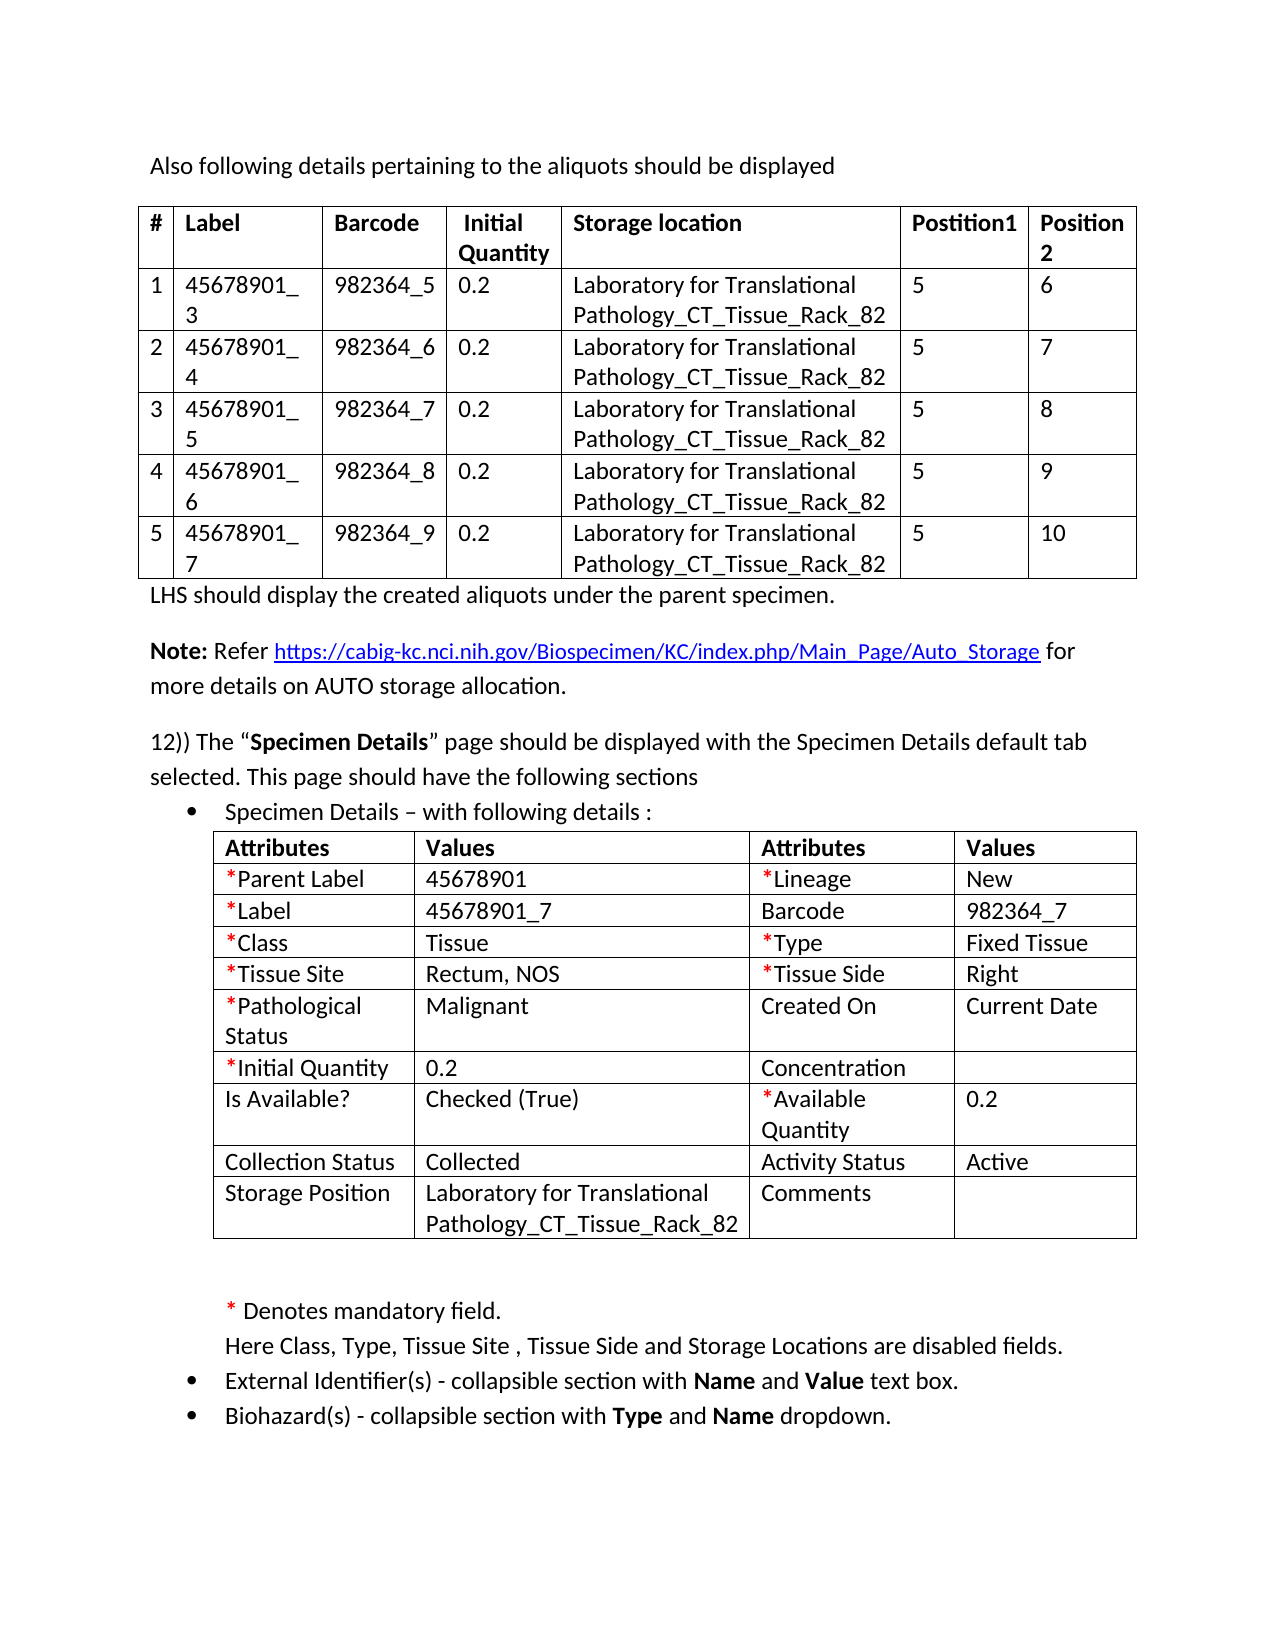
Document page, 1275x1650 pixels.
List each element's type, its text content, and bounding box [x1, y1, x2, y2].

table_cell 0.2 [447, 269, 561, 330]
table_cell 7 [1029, 331, 1136, 392]
table_cell *Parent Label [214, 864, 414, 894]
table_cell 4 [139, 455, 173, 516]
table_cell *Type [750, 927, 954, 957]
table_cell Laboratory for Translational Pathology_CT_Tissue_Rack_82 [562, 331, 900, 392]
table_cell 45678901_7 [174, 517, 322, 578]
table_cell 45678901_4 [174, 331, 322, 392]
table_cell 982364_7 [323, 393, 446, 454]
table_cell *Pathological Status [214, 990, 414, 1051]
table_cell 45678901_6 [174, 455, 322, 516]
table_cell 982364_8 [323, 455, 446, 516]
table_cell Right [955, 958, 1136, 989]
table_cell Is Available? [214, 1084, 414, 1144]
table_cell 0.2 [447, 331, 561, 392]
table_header Initial Quantity [447, 207, 561, 268]
table_header Values [955, 832, 1136, 863]
list External Identifier(s) - collapsible section with Name and Value text box. [187, 1365, 1125, 1396]
table_cell 0.2 [447, 393, 561, 454]
table_header Position 2 [1029, 207, 1136, 268]
table_cell Barcode [750, 895, 954, 926]
table_cell 982364_6 [323, 331, 446, 392]
table_cell 0.2 [955, 1084, 1136, 1144]
table_cell Created On [750, 990, 954, 1051]
table_cell 2 [139, 331, 173, 392]
table_header Values [415, 832, 749, 863]
table_cell Laboratory for Translational Pathology_CT_Tissue_Rack_82 [562, 269, 900, 330]
table_cell Active [955, 1146, 1136, 1176]
table_cell 6 [1029, 269, 1136, 330]
table_cell Collected [415, 1146, 749, 1176]
table_cell 5 [901, 269, 1028, 330]
table_header Attributes [750, 832, 954, 863]
list Here Class, Type, Tissue Site , Tissue Side and Storage Locations are disabled fields. [225, 1330, 1125, 1361]
table_cell 0.2 [447, 455, 561, 516]
table_header Storage location [562, 207, 900, 268]
table_cell 982364_7 [955, 895, 1136, 926]
table_cell [955, 1052, 1136, 1082]
table_cell Rectum, NOS [415, 958, 749, 989]
table_cell 5 [901, 393, 1028, 454]
table_cell 8 [1029, 393, 1136, 454]
table_header # [139, 207, 173, 268]
table_cell 5 [901, 455, 1028, 516]
table_cell 45678901_3 [174, 269, 322, 330]
table_cell *Tissue Side [750, 958, 954, 989]
table_cell 0.2 [415, 1052, 749, 1082]
table_cell 0.2 [447, 517, 561, 578]
text LHS should display the created aliquots under the parent specimen. [150, 579, 1125, 610]
table_cell 5 [901, 331, 1028, 392]
table_header Label [174, 207, 322, 268]
list Specimen Details – with following details : [187, 796, 1125, 827]
table_cell 45678901_7 [415, 895, 749, 926]
table_cell Concentration [750, 1052, 954, 1082]
table_cell *Tissue Site [214, 958, 414, 989]
table_cell [955, 1177, 1136, 1238]
table_cell *Lineage [750, 864, 954, 894]
table_cell Laboratory for Translational Pathology_CT_Tissue_Rack_82 [415, 1177, 749, 1238]
table_cell Fixed Tissue [955, 927, 1136, 957]
table_cell 5 [139, 517, 173, 578]
list Biohazard(s) - collapsible section with Type and Name dropdown. [187, 1400, 1125, 1431]
table_cell 5 [901, 517, 1028, 578]
table_cell *Initial Quantity [214, 1052, 414, 1082]
table_cell *Label [214, 895, 414, 926]
table_cell Activity Status [750, 1146, 954, 1176]
table_cell 10 [1029, 517, 1136, 578]
table_cell 982364_9 [323, 517, 446, 578]
table_cell Tissue [415, 927, 749, 957]
table_cell *Available Quantity [750, 1084, 954, 1144]
table_cell *Class [214, 927, 414, 957]
table_header Postition1 [901, 207, 1028, 268]
table_cell Comments [750, 1177, 954, 1238]
table_cell 3 [139, 393, 173, 454]
text Also following details pertaining to the aliquots should be displayed [150, 150, 1125, 181]
table_cell Malignant [415, 990, 749, 1051]
table_header Attributes [214, 832, 414, 863]
table_cell Current Date [955, 990, 1136, 1051]
text Note: Refer https://cabig-kc.nci.nih.gov/Biospecimen/KC/index.php/Main_Page/Auto_Storage for more details on AUTO storage allocation. [150, 635, 1125, 701]
table_cell Laboratory for Translational Pathology_CT_Tissue_Rack_82 [562, 393, 900, 454]
table_cell 1 [139, 269, 173, 330]
table_cell 9 [1029, 455, 1136, 516]
table_cell 982364_5 [323, 269, 446, 330]
list * Denotes mandatory field. [225, 1295, 1125, 1326]
table_header Barcode [323, 207, 446, 268]
table_cell Checked (True) [415, 1084, 749, 1144]
table_cell Storage Position [214, 1177, 414, 1238]
table_cell Laboratory for Translational Pathology_CT_Tissue_Rack_82 [562, 455, 900, 516]
table_cell Collection Status [214, 1146, 414, 1176]
table_cell New [955, 864, 1136, 894]
table_cell 45678901 [415, 864, 749, 894]
text 12)) The “Specimen Details” page should be displayed with the Specimen Details default tab selected. This page should have the following sections [150, 726, 1125, 792]
table_cell Laboratory for Translational Pathology_CT_Tissue_Rack_82 [562, 517, 900, 578]
table_cell 45678901_5 [174, 393, 322, 454]
